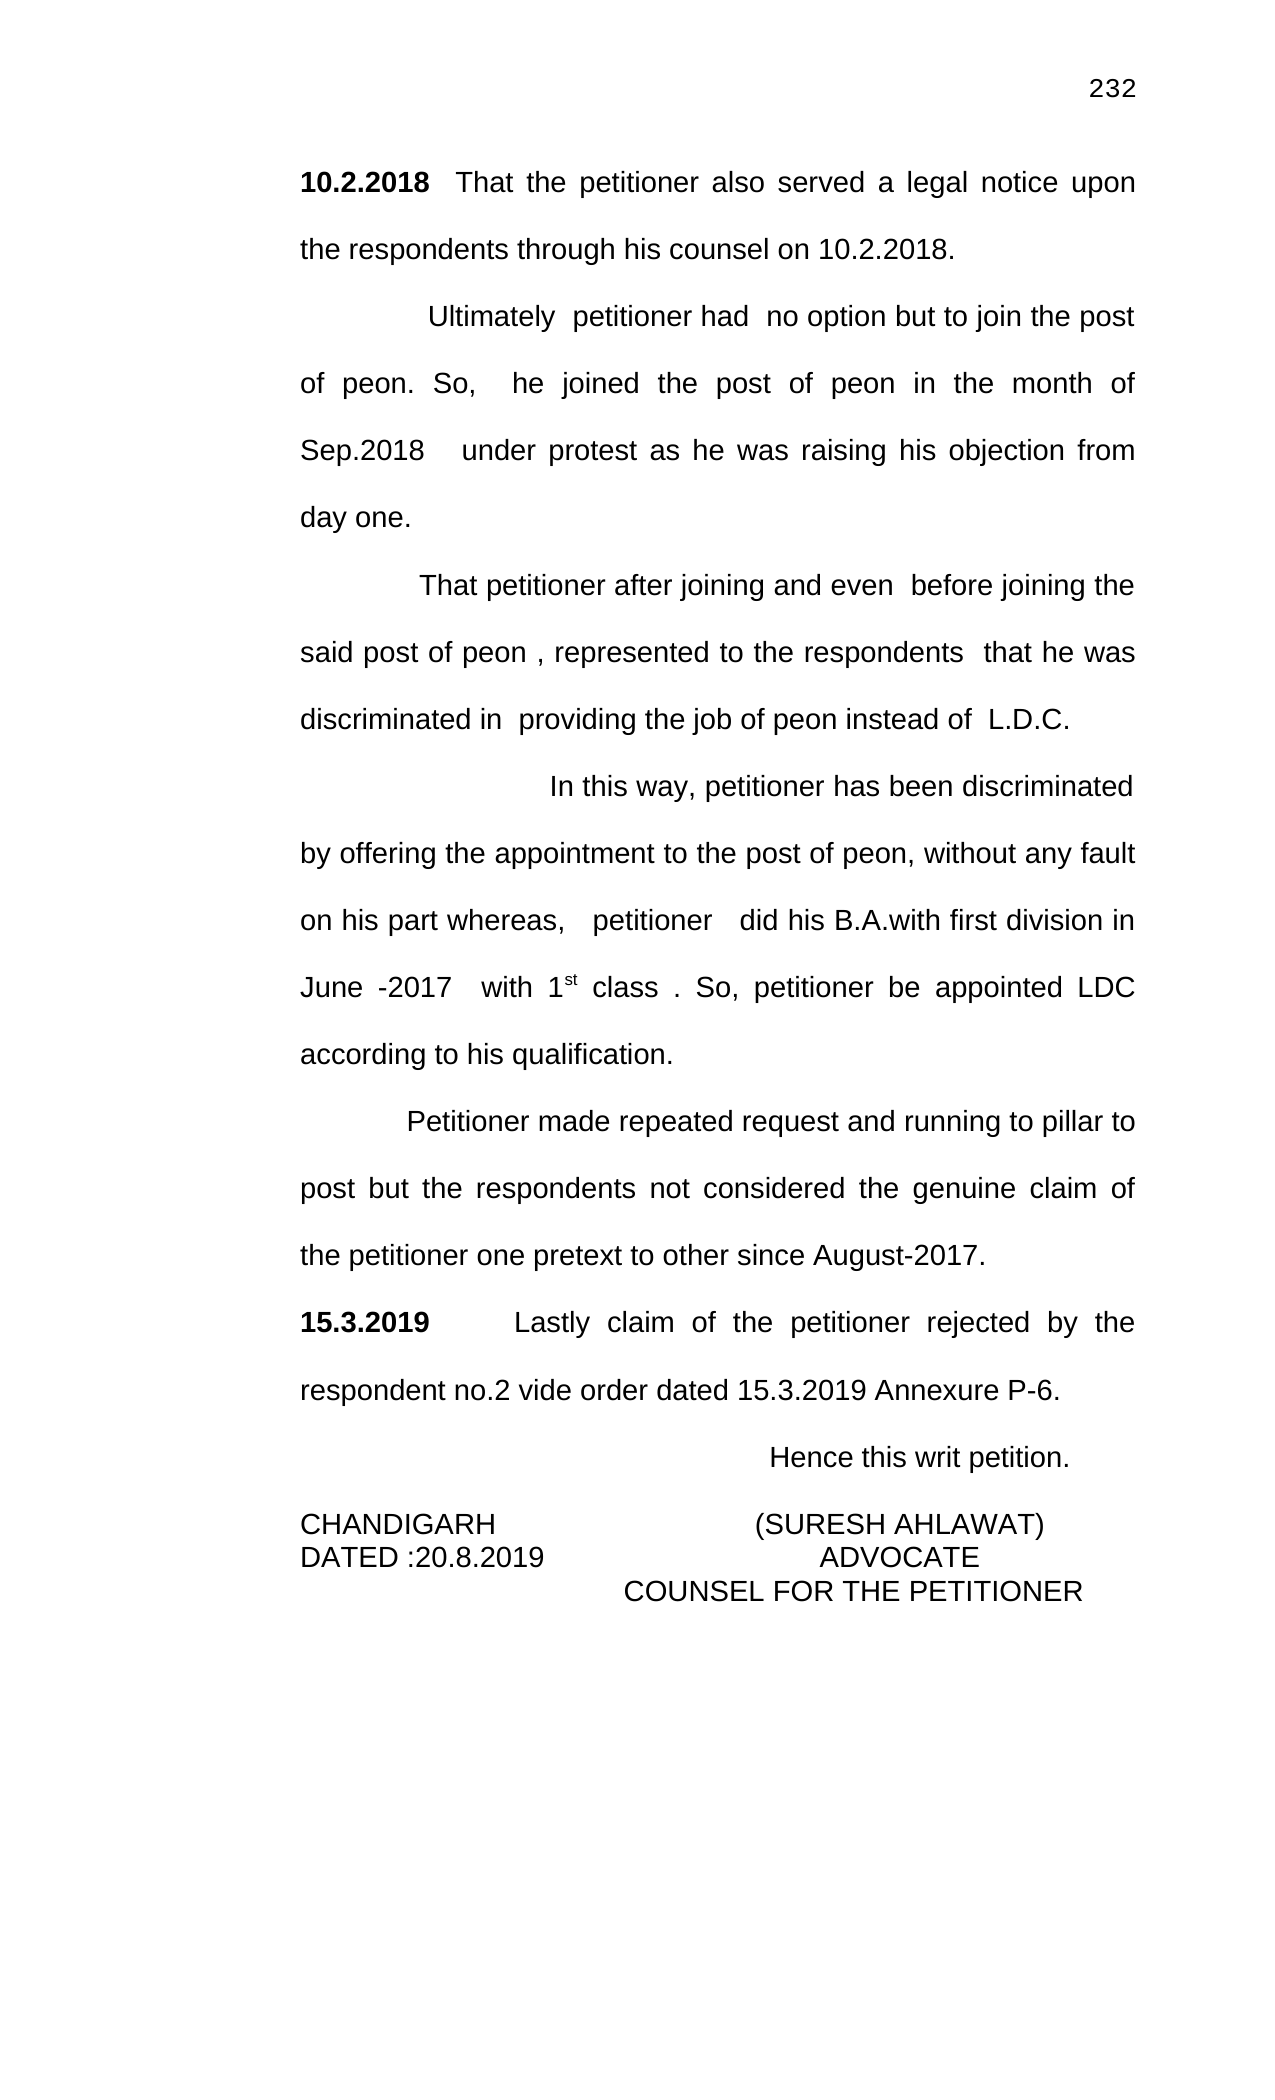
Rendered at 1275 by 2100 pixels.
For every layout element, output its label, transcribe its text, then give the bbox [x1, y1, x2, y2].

text COUNSEL FOR THE PETITIONER [300, 1574, 1137, 1607]
text Petitioner made repeated request and running to pillar to post but the respondents not considered the genuine claim of the petitioner one pretext to other since August-2017. [300, 1104, 1137, 1272]
text CHANDIGARH (SURESH AHLAWAT) [300, 1507, 1137, 1540]
text That petitioner after joining and even before joining the said post of peon , represented to the respondents that he was discriminated in providing the job of peon instead of L.D.C. [300, 567, 1137, 735]
text Hence this writ petition. [300, 1439, 1137, 1473]
text 15.3.2019 Lastly claim of the petitioner rejected by the respondent no.2 vide order dated 15.3.2019 Annexure P-6. [300, 1305, 1137, 1406]
text Ultimately petitioner had no option but to join the post of peon. So, he joined the post of peon in the month of Sep.2018 under protest as he was raising his objection from day one. [300, 299, 1137, 534]
text 10.2.2018 That the petitioner also served a legal notice upon the respondents through his counsel on 10.2.2018. [300, 165, 1137, 266]
text In this way, petitioner has been discriminated by offering the appointment to the post of peon, without any fault on his part whereas, petitioner did his B.A.with first division in June -2017 with 1st class . So, petitioner be appointed LDC according to his qualification. [300, 769, 1137, 1071]
text DATED :20.8.2019 ADVOCATE [300, 1540, 1137, 1574]
